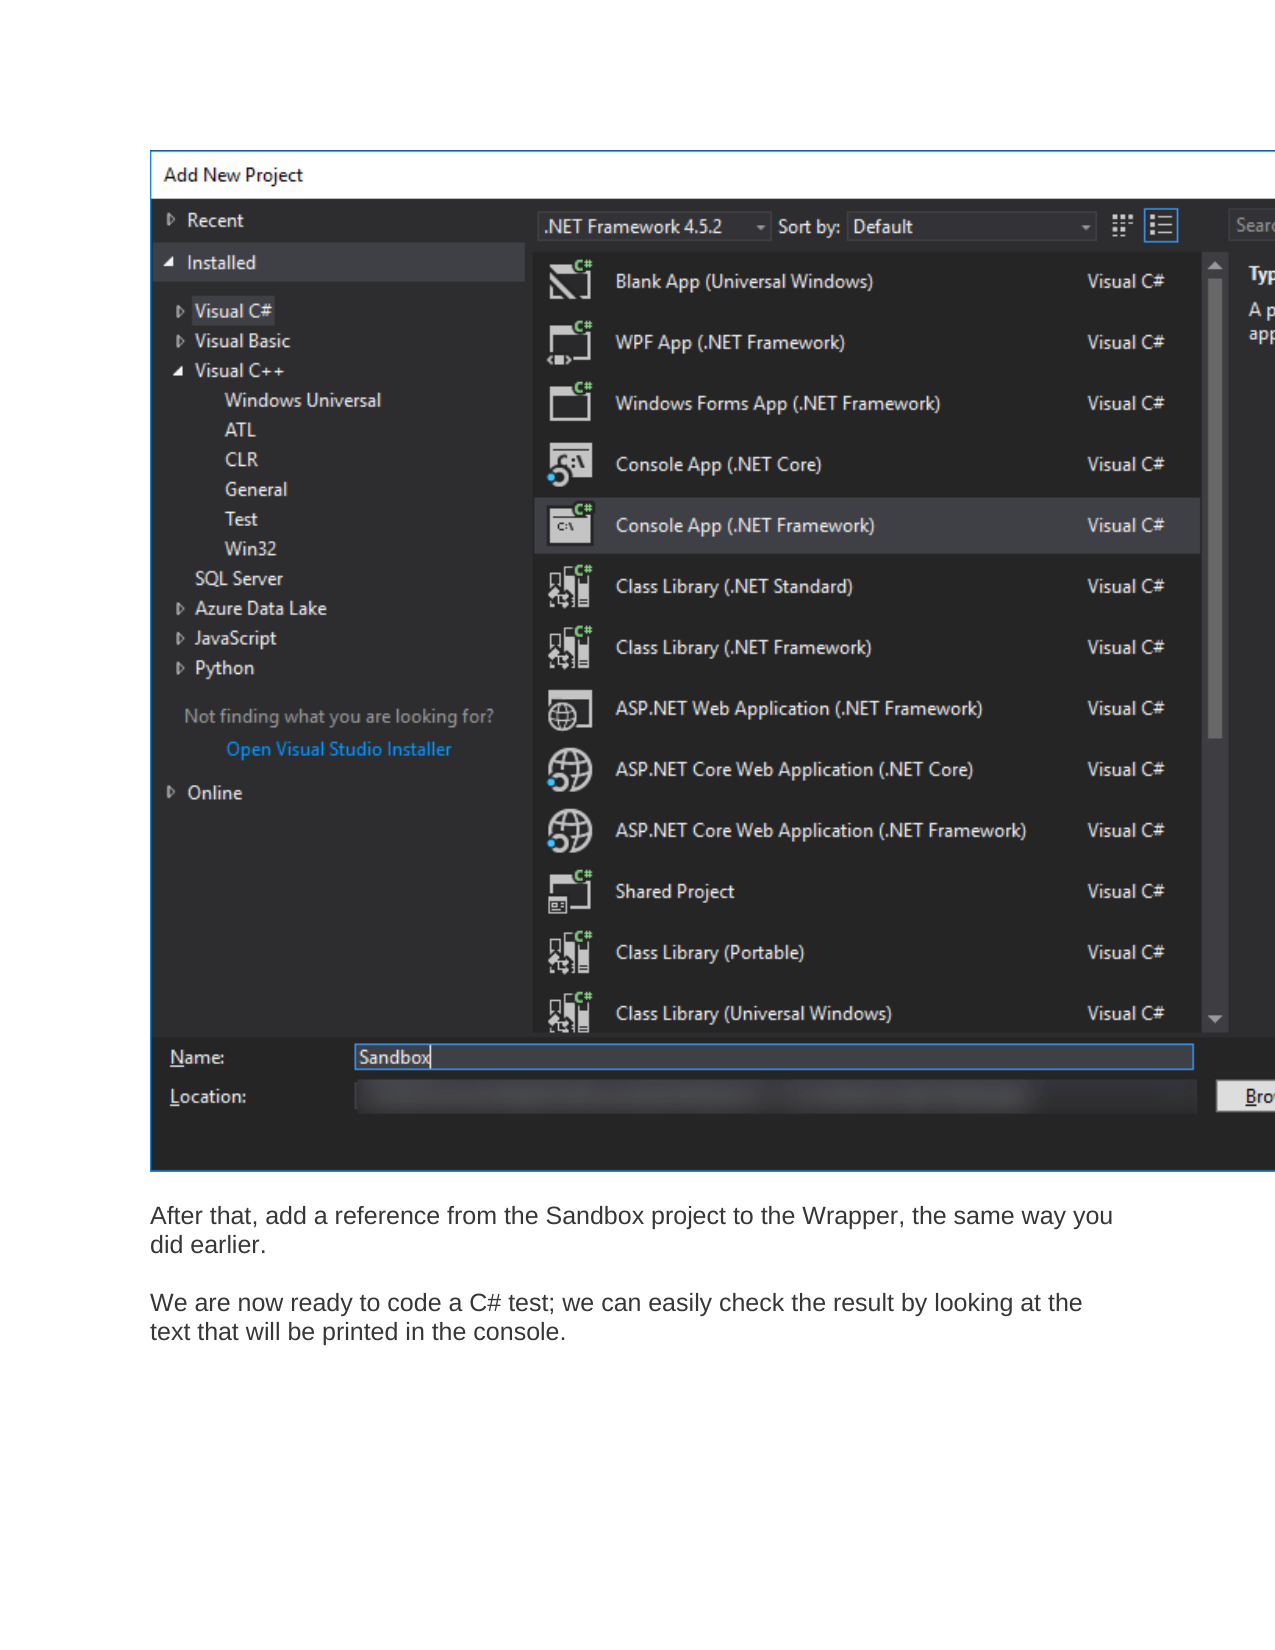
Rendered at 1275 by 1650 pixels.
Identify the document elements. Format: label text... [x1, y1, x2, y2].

text After that, add a reference from the Sandbox project to the Wrapper, the same way you did earlier. [150, 1201, 1125, 1258]
picture [150, 150, 1275, 1172]
text We are now ready to code a C# test; we can easily check the result by looking at the text that will be printed in the console. [150, 1288, 1125, 1345]
